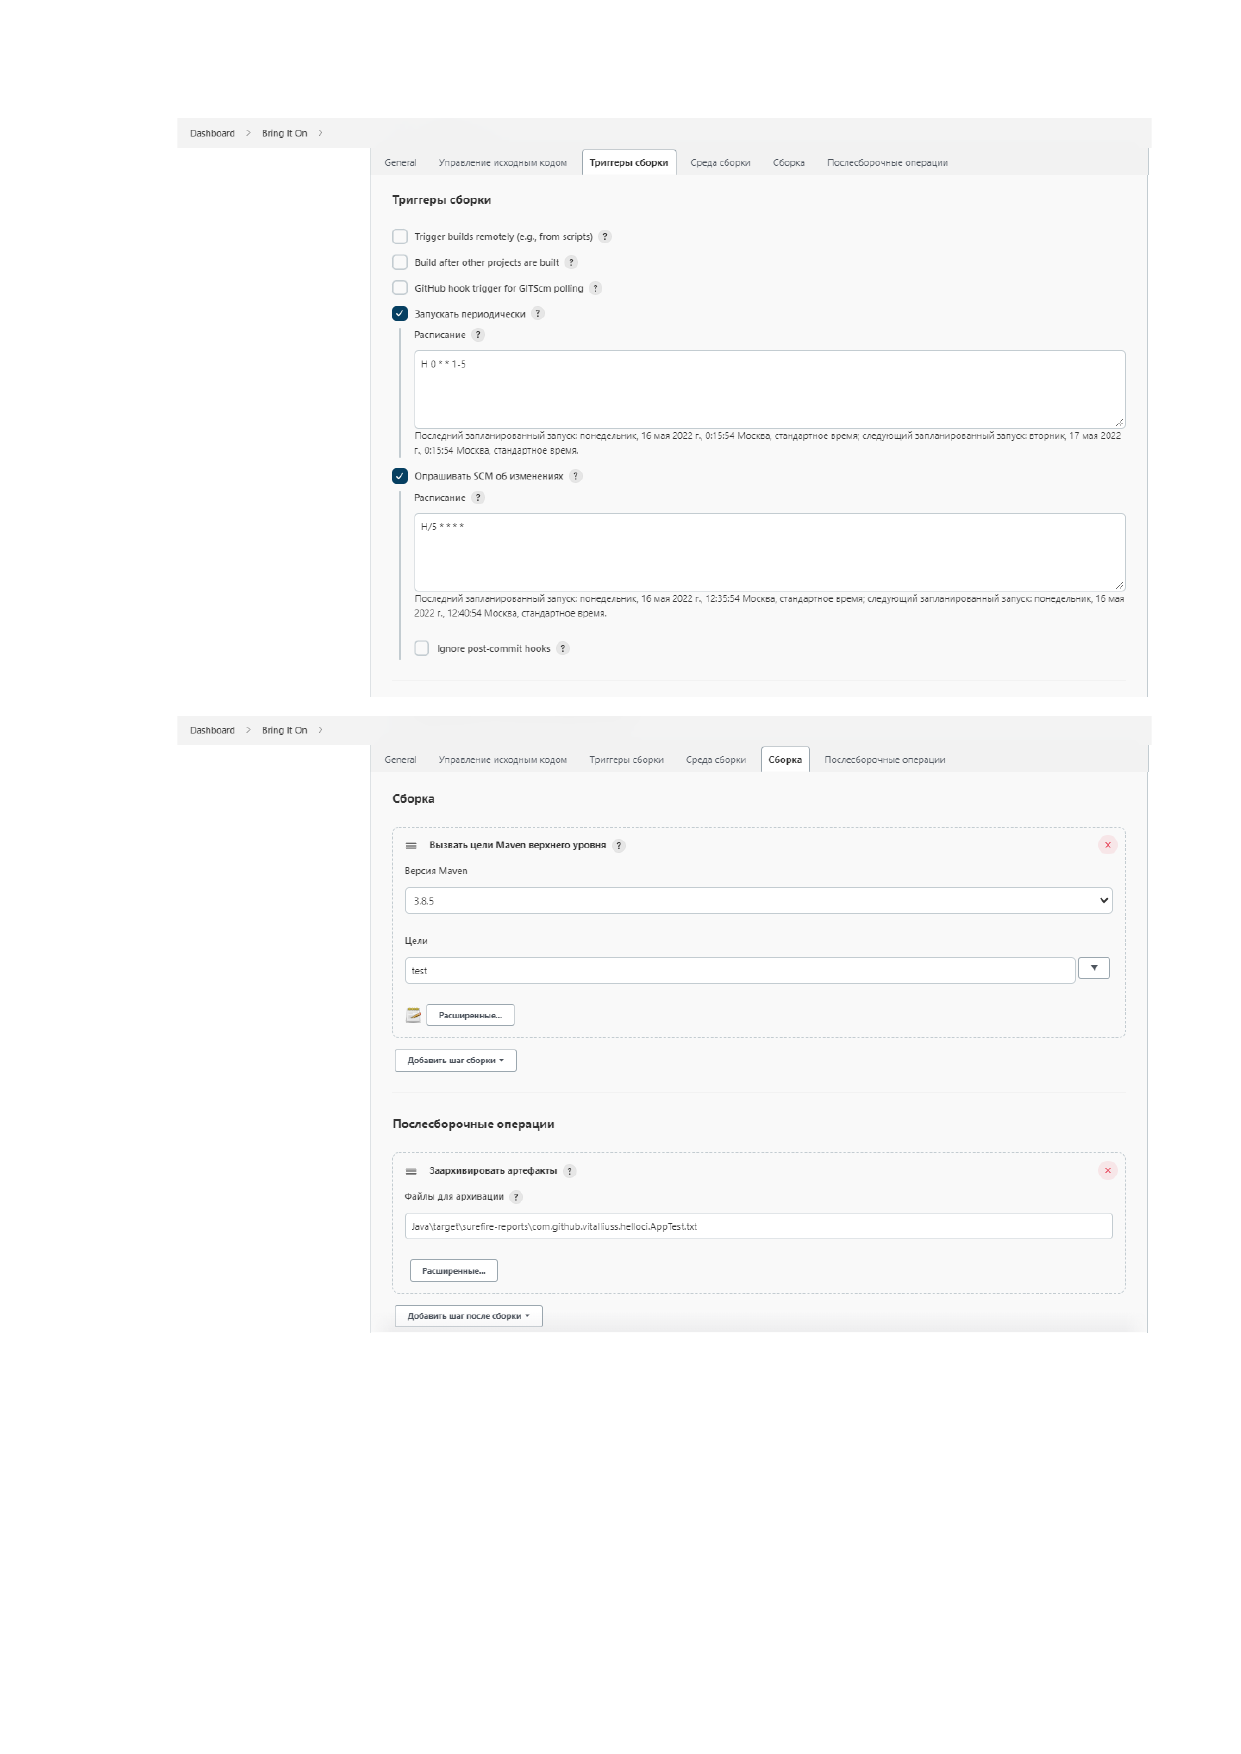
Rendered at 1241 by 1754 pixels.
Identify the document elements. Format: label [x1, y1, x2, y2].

picture [177, 716, 1152, 1333]
picture [177, 118, 1152, 697]
